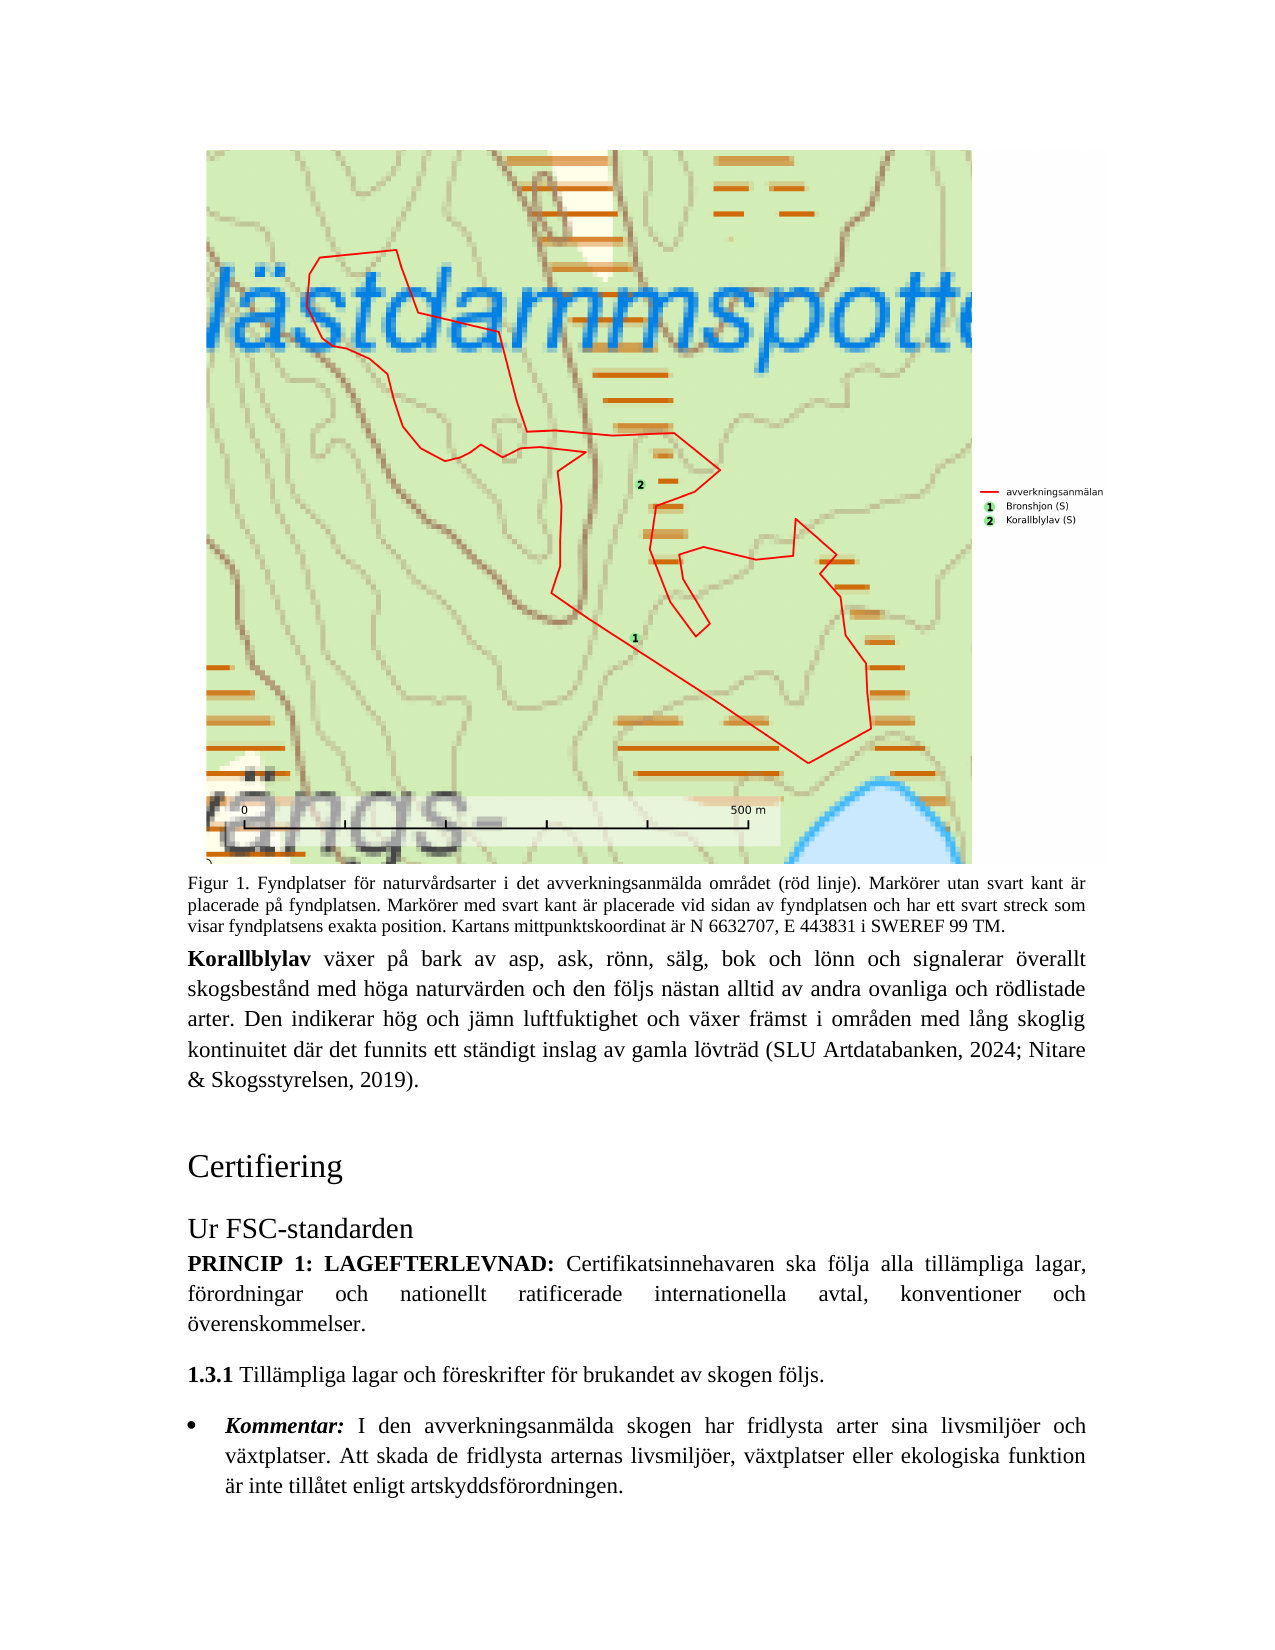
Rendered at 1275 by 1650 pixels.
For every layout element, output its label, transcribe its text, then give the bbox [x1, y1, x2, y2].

text Figur 1. Fyndplatser för naturvårdsarter i det avverkningsanmälda området (röd linje). Markörer utan svart kant är placerade på fyndplatsen. Markörer med svart kant är placerade vid sidan av fyndplatsen och har ett svart streck som visar fyndplatsens exakta position. Kartans mittpunktskoordinat är N 6632707, E 443831 i SWEREF 99 TM. [187, 872, 1087, 937]
subtitle Ur FSC-standarden [187, 1211, 1087, 1244]
picture [206, 150, 1107, 864]
text PRINCIP 1: LAGEFTERLEVNAD: Certifikatsinnehavaren ska följa alla tillämpliga lagar, förordningar och nationellt ratificerade internationella avtal, konventioner och överenskommelser. [187, 1249, 1087, 1336]
text Korallblylav växer på bark av asp, ask, rönn, sälg, bok och lönn och signalerar överallt skogsbestånd med höga naturvärden och den följs nästan alltid av andra ovanliga och rödlistade arter. Den indikerar hög och jämn luftfuktighet och växer främst i områden med lång skoglig kontinuitet där det funnits ett ständigt inslag av gamla lövträd (SLU Artdatabanken, 2024; Nitare & Skogsstyrelsen, 2019). [187, 945, 1087, 1092]
subtitle Certifiering [187, 1146, 1087, 1184]
list Kommentar: I den avverkningsanmälda skogen har fridlysta arter sina livsmiljöer och växtplatser. Att skada de fridlysta arternas livsmiljöer, växtplatser eller ekologiska funktion är inte tillåtet enligt artskyddsförordningen. [187, 1412, 1087, 1499]
text 1.3.1 Tillämpliga lagar och föreskrifter för brukandet av skogen följs. [187, 1361, 1087, 1387]
